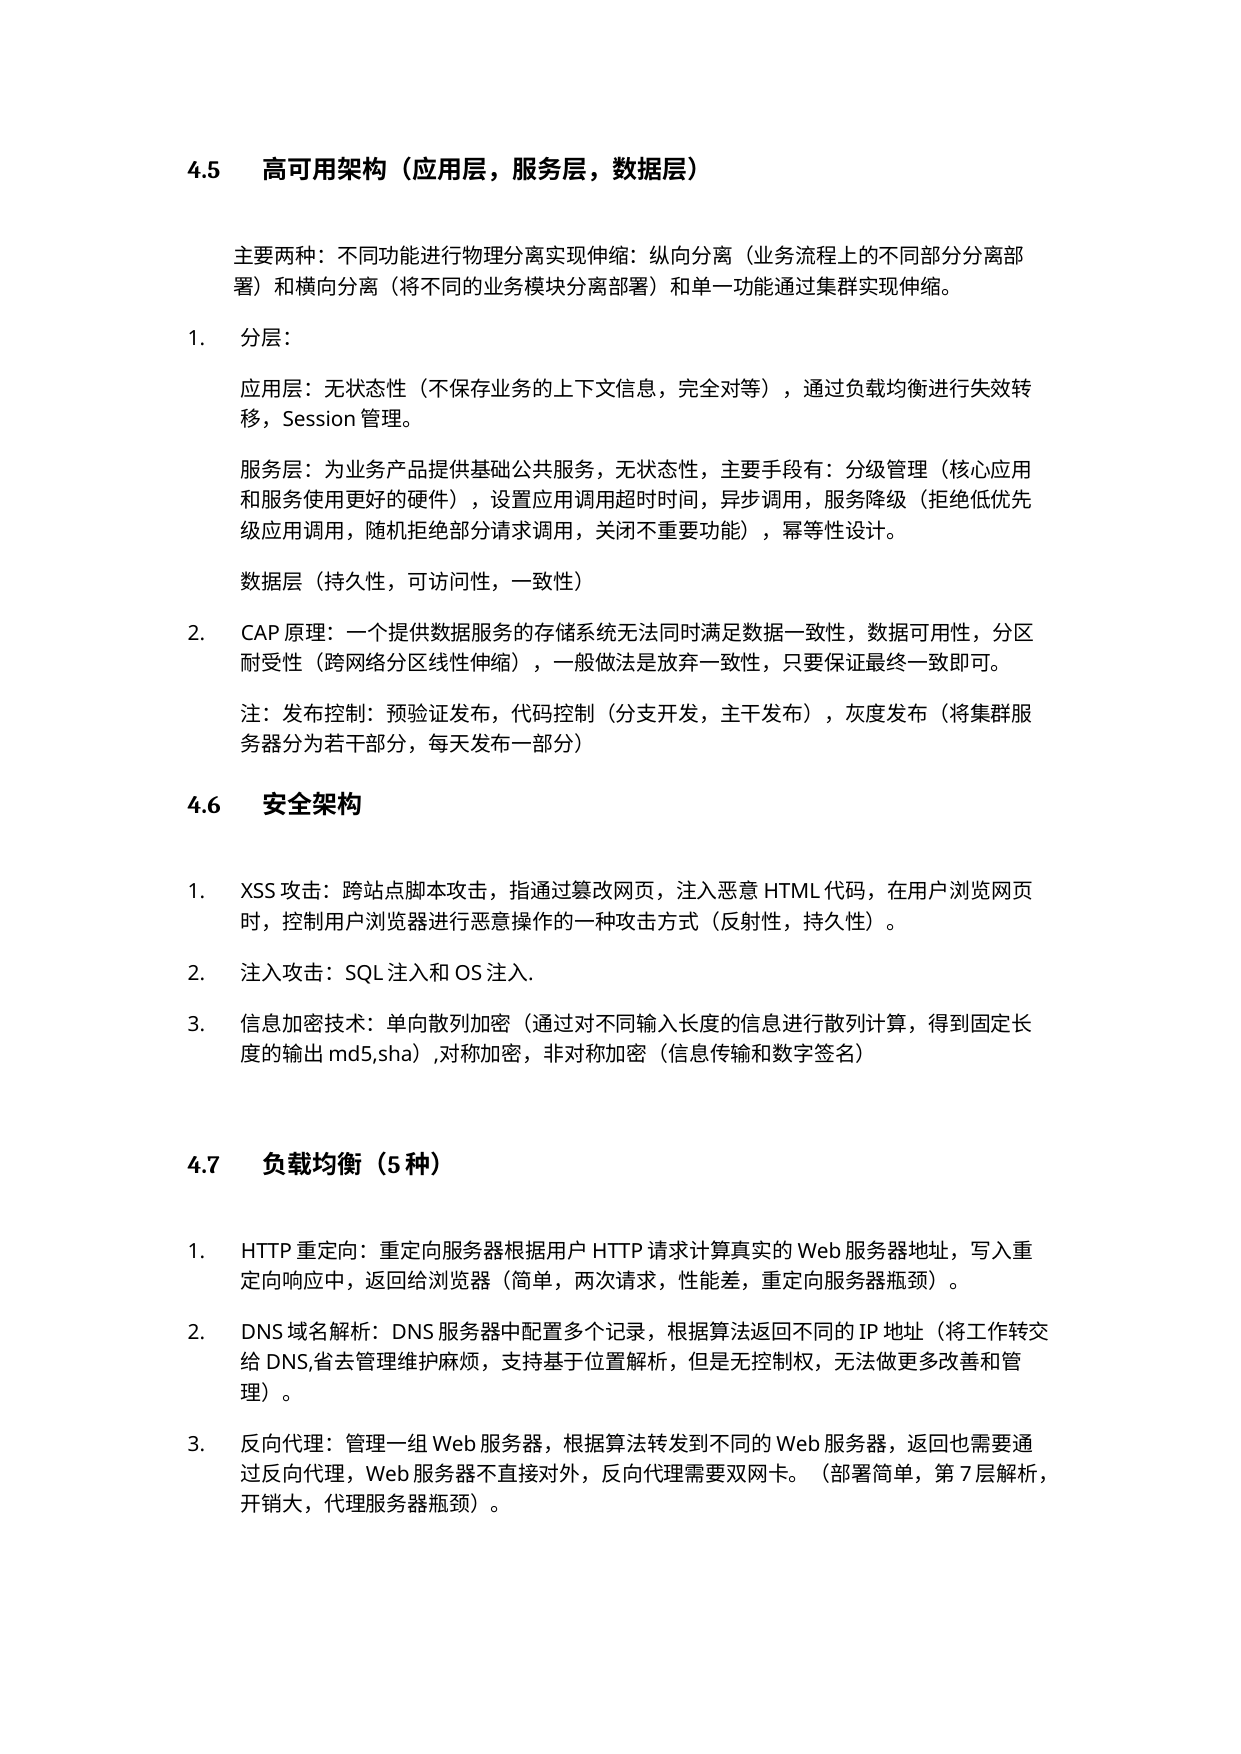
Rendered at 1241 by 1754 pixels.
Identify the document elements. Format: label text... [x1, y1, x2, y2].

text 主要两种：不同功能进行物理分离实现伸缩：纵向分离（业务流程上的不同部分分离部署）和横向分离（将不同的业务模块分离部署）和单一功能通过集群实现伸缩。 [233, 240, 1053, 300]
list HTTP重定向：重定向服务器根据用户HTTP请求计算真实的Web服务器地址，写入重定向响应中，返回给浏览器（简单，两次请求，性能差，重定向服务器瓶颈）。 [187, 1234, 1053, 1294]
text 服务层：为业务产品提供基础公共服务，无状态性，主要手段有：分级管理（核心应用和服务使用更好的硬件），设置应用调用超时时间，异步调用，服务降级（拒绝低优先级应用调用，随机拒绝部分请求调用，关闭不重要功能），幂等性设计。 [241, 453, 1053, 544]
list XSS攻击：跨站点脚本攻击，指通过篡改网页，注入恶意HTML代码，在用户浏览网页时，控制用户浏览器进行恶意操作的一种攻击方式（反射性，持久性）。 [187, 875, 1053, 935]
list 分层： [187, 321, 1053, 351]
list CAP原理：一个提供数据服务的存储系统无法同时满足数据一致性，数据可用性，分区耐受性（跨网络分区线性伸缩），一般做法是放弃一致性，只要保证最终一致即可。 [187, 616, 1053, 677]
text 数据层（持久性，可访问性，一致性） [241, 565, 1053, 595]
subtitle 负载均衡（5种） [187, 1144, 1053, 1180]
text 应用层：无状态性（不保存业务的上下文信息，完全对等），通过负载均衡进行失效转移，Session管理。 [241, 372, 1053, 433]
text 注：发布控制：预验证发布，代码控制（分支开发，主干发布），灰度发布（将集群服务器分为若干部分，每天发布一部分） [241, 697, 1053, 758]
list 注入攻击：SQL注入和OS注入. [187, 956, 1053, 986]
list DNS域名解析：DNS服务器中配置多个记录，根据算法返回不同的IP地址（将工作转交给DNS,省去管理维护麻烦，支持基于位置解析，但是无控制权，无法做更多改善和管理）。 [187, 1315, 1053, 1406]
subtitle 安全架构 [187, 785, 1053, 821]
list 反向代理：管理一组Web服务器，根据算法转发到不同的Web服务器，返回也需要通过反向代理，Web服务器不直接对外，反向代理需要双网卡。（部署简单，第7层解析，开销大，代理服务器瓶颈）。 [187, 1427, 1053, 1518]
list 信息加密技术：单向散列加密（通过对不同输入长度的信息进行散列计算，得到固定长度的输出md5,sha）,对称加密，非对称加密（信息传输和数字签名） [187, 1007, 1053, 1068]
subtitle 高可用架构（应用层，服务层，数据层） [187, 150, 1053, 186]
